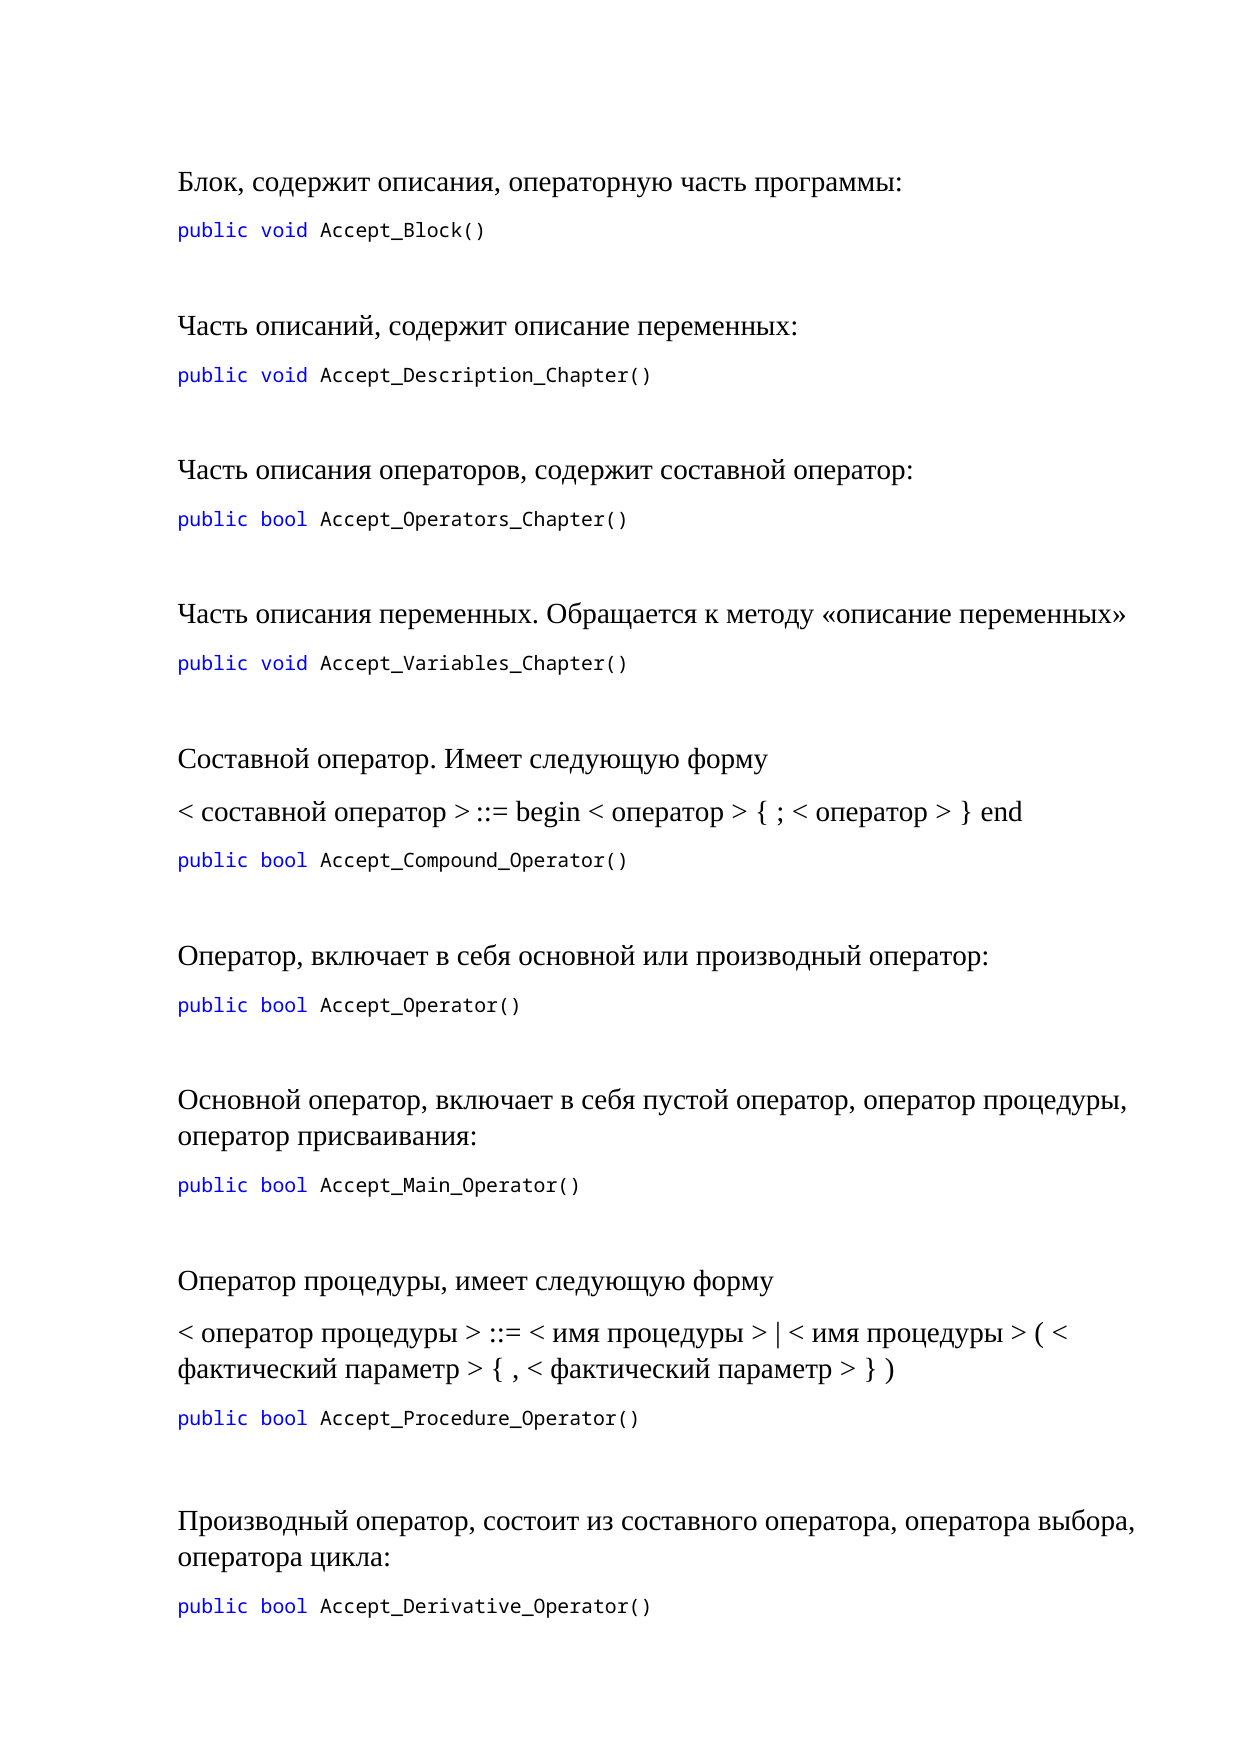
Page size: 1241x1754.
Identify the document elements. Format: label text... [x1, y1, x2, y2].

text Часть описаний, содержит описание переменных: [177, 308, 1152, 342]
text Блок, содержит описания, операторную часть программы: [177, 164, 1152, 197]
text Оператор процедуры, имеет следующую форму [177, 1263, 1152, 1296]
text Основной оператор, включает в себя пустой оператор, оператор процедуры, оператор присваивания: [177, 1082, 1152, 1152]
text Оператор, включает в себя основной или производный оператор: [177, 938, 1152, 972]
text Часть описания операторов, содержит составной оператор: [177, 452, 1152, 486]
text Составной оператор. Имеет следующую форму [177, 741, 1152, 774]
text public bool Accept_Derivative_Operator() [177, 1592, 1152, 1619]
text Часть описания переменных. Обращается к методу «описание переменных» [177, 597, 1152, 630]
text public bool Accept_Procedure_Operator() [177, 1404, 1152, 1431]
text public bool Accept_Operators_Chapter() [177, 505, 1152, 532]
text public void Accept_Block() [177, 217, 1152, 244]
text public void Accept_Variables_Chapter() [177, 649, 1152, 676]
text Производный оператор, состоит из составного оператора, оператора выбора, оператора цикла: [177, 1503, 1152, 1573]
text public bool Accept_Compound_Operator() [177, 847, 1152, 873]
text public bool Accept_Operator() [177, 991, 1152, 1018]
text public bool Accept_Main_Operator() [177, 1171, 1152, 1198]
text < оператор процедуры > ::= < имя процедуры > | < имя процедуры > ( < фактический параметр > { , < фактический параметр > } ) [177, 1316, 1152, 1385]
text public void Accept_Description_Chapter() [177, 361, 1152, 388]
text < составной оператор > ::= begin < оператор > { ; < оператор > } end [177, 794, 1152, 827]
